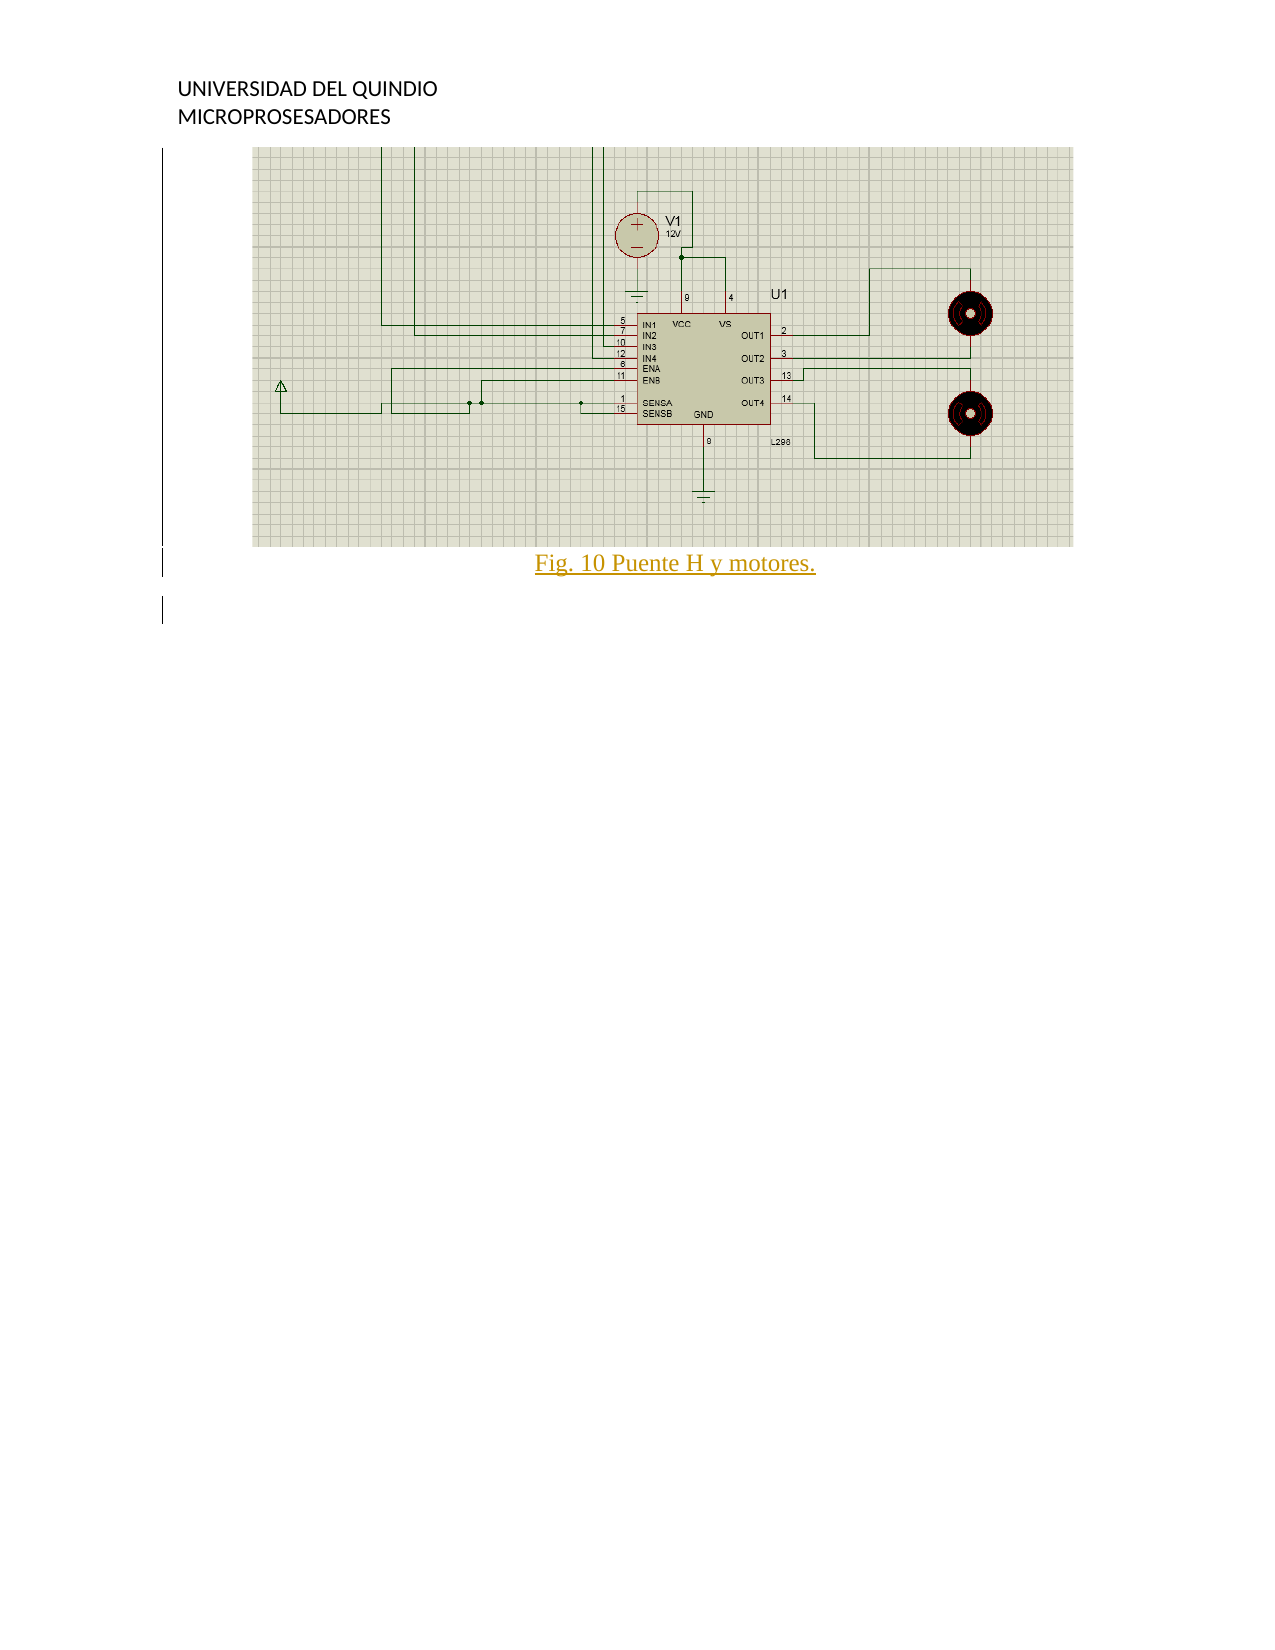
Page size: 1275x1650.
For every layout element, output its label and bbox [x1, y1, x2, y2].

picture [252, 147, 1074, 547]
